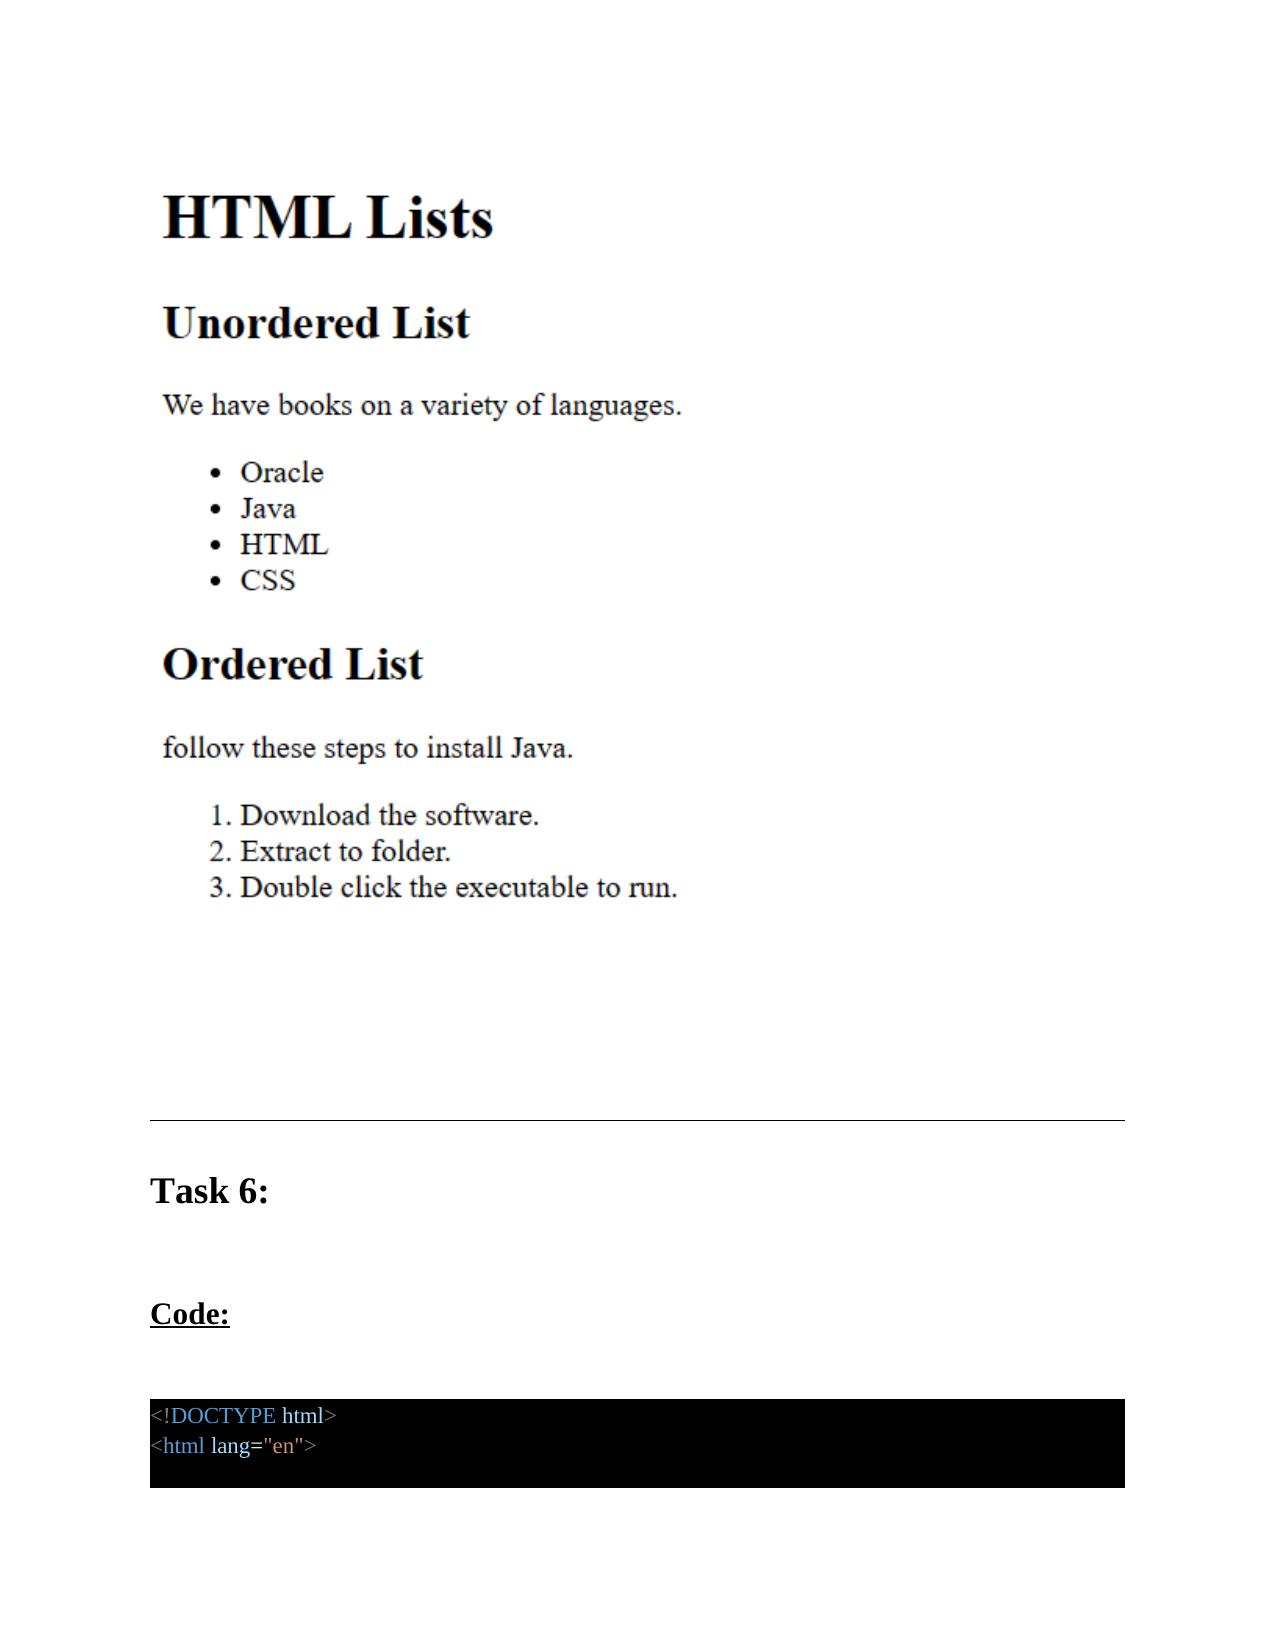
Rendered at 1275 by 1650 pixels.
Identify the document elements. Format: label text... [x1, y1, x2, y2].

text Task 6: [150, 1168, 1125, 1212]
text <html lang="en"> [150, 1429, 1125, 1458]
text Code: [150, 1295, 1125, 1331]
text <!DOCTYPE html> [150, 1399, 1125, 1429]
picture [150, 150, 899, 1057]
